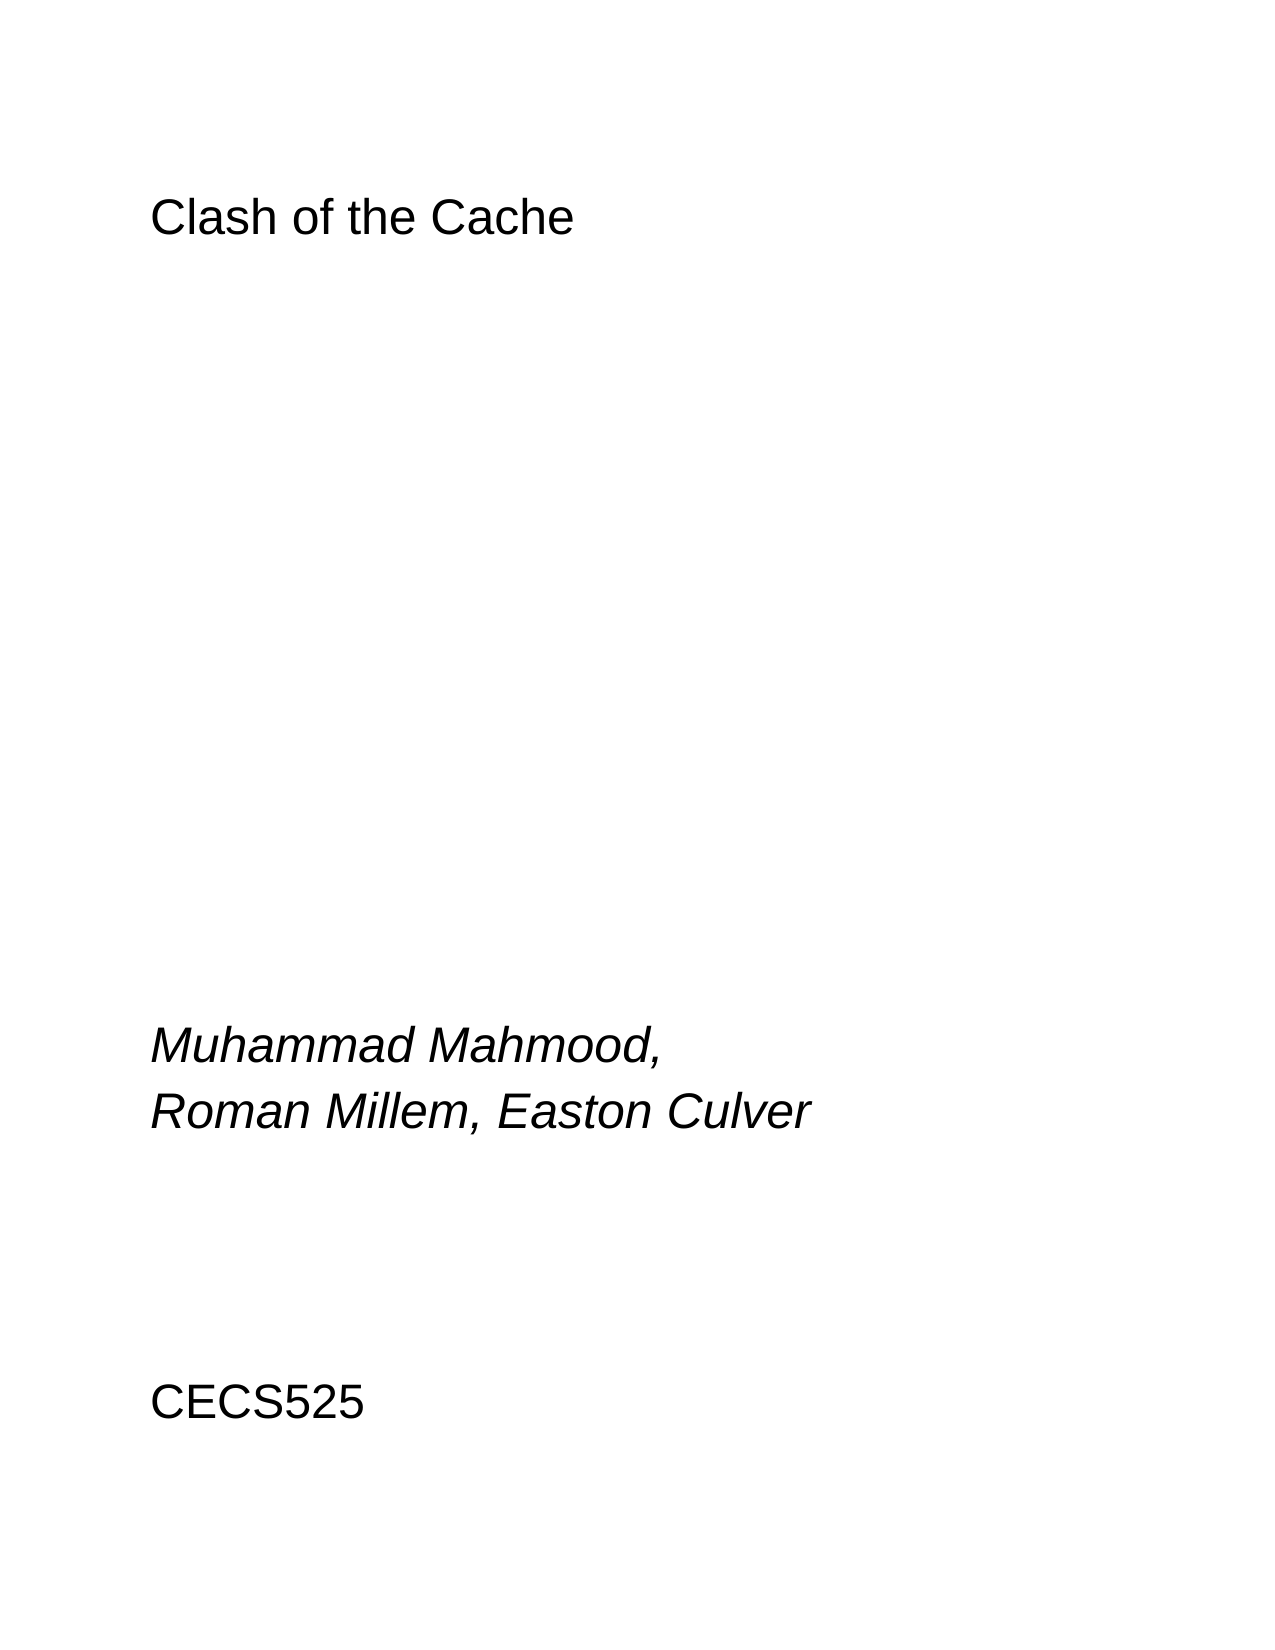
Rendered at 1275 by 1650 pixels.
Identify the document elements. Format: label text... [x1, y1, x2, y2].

text Muhammad Mahmood, Roman Millem, Easton Culver [150, 1016, 818, 1139]
text CECS525 [150, 1333, 818, 1429]
text Clash of the Cache [150, 187, 818, 245]
